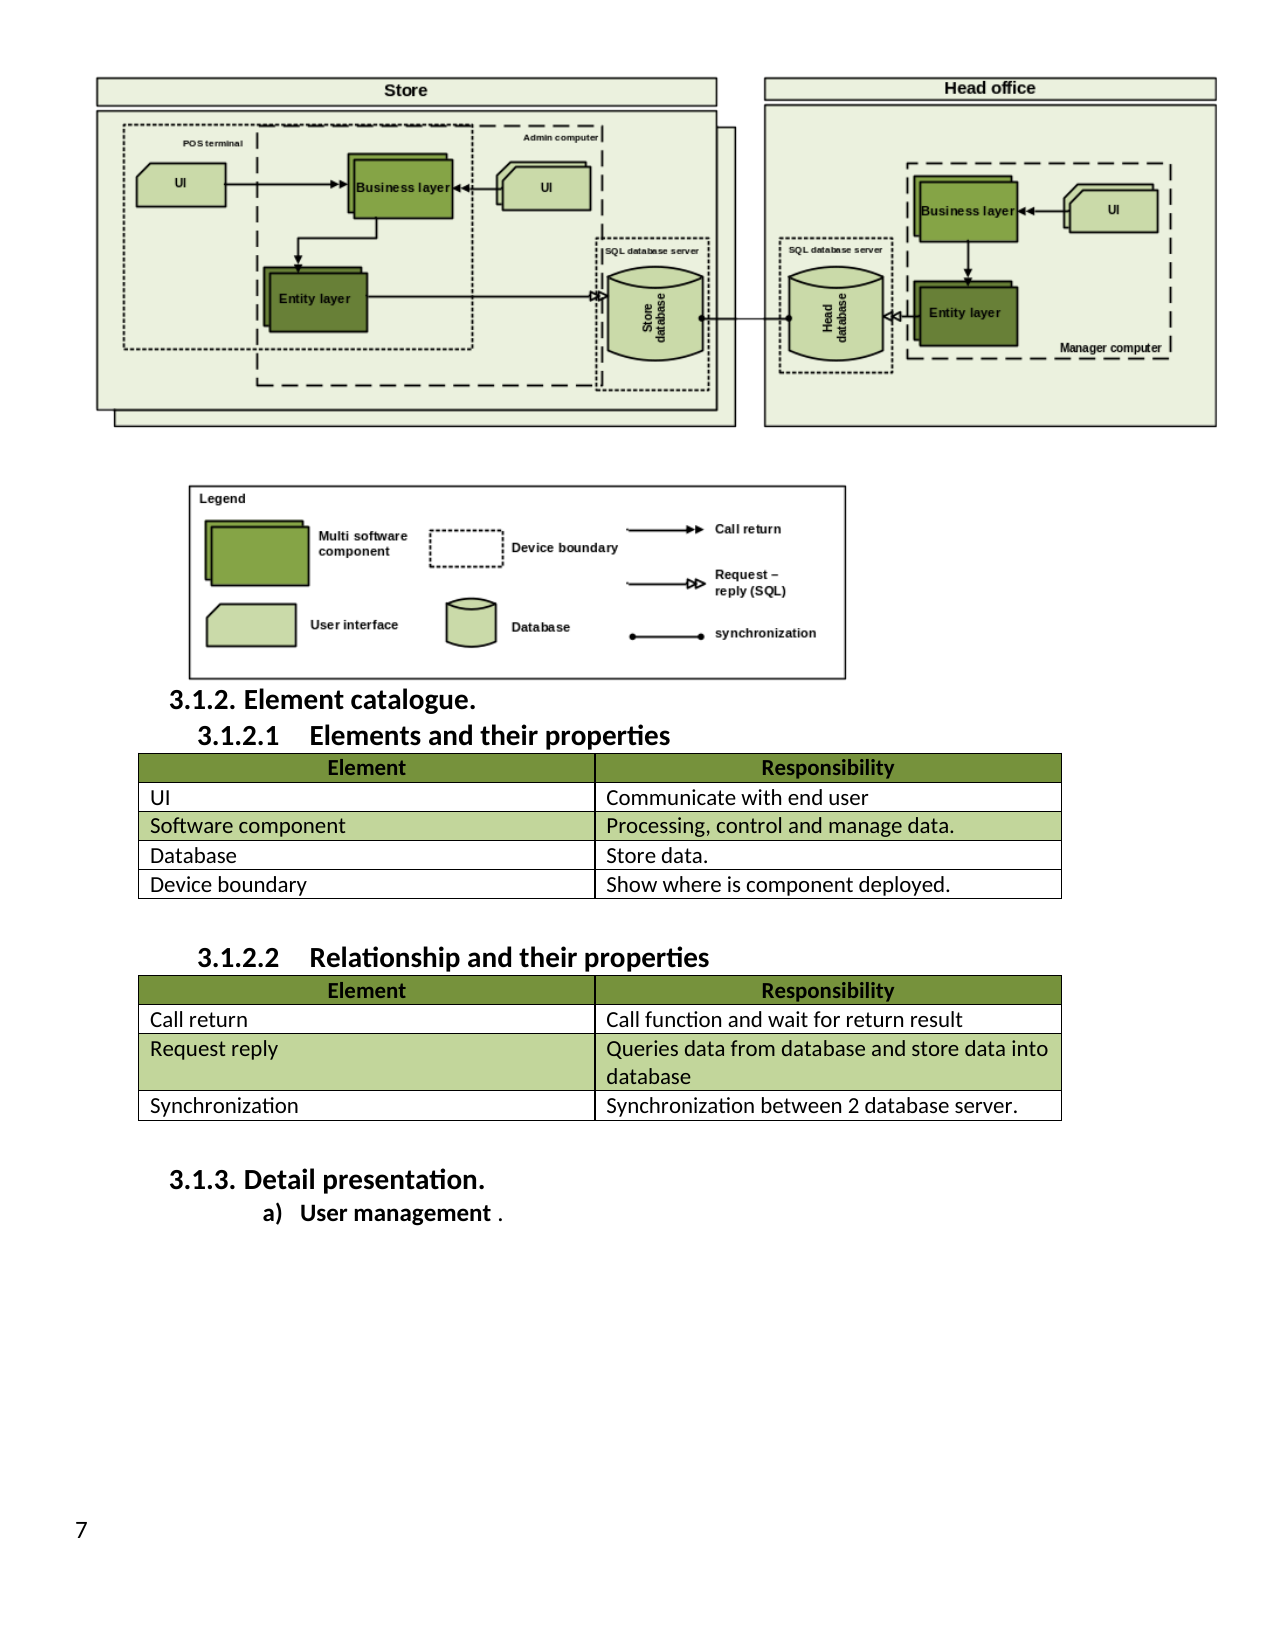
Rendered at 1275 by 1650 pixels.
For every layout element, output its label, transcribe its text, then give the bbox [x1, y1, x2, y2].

list User management . [262, 1197, 1200, 1227]
table_cell Queries data from database and store data into database [596, 1034, 1061, 1090]
table_cell Synchronization [139, 1091, 594, 1119]
table_cell Device boundary [139, 870, 594, 898]
table_cell Synchronization between 2 database server. [596, 1091, 1061, 1119]
table_cell Communicate with end user [596, 783, 1061, 811]
list Element catalogue. [169, 681, 1200, 717]
list Relationship and their properties [197, 939, 1200, 975]
table_cell Database [139, 841, 594, 869]
list Detail presentation. [169, 1161, 1200, 1197]
table_cell Call return [139, 1005, 594, 1033]
table_cell Store data. [596, 841, 1061, 869]
table_cell Software component [139, 812, 594, 840]
table_cell UI [139, 783, 594, 811]
table_cell Show where is component deployed. [596, 870, 1061, 898]
table_cell Request reply [139, 1034, 594, 1090]
table_cell Call function and wait for return result [596, 1005, 1061, 1033]
table_cell Processing, control and manage data. [596, 812, 1061, 840]
table_header Element [139, 976, 594, 1004]
table_header Element [139, 754, 594, 782]
table_header Responsibility [596, 976, 1061, 1004]
table_header Responsibility [596, 754, 1061, 782]
list Elements and their properties [197, 717, 1200, 752]
